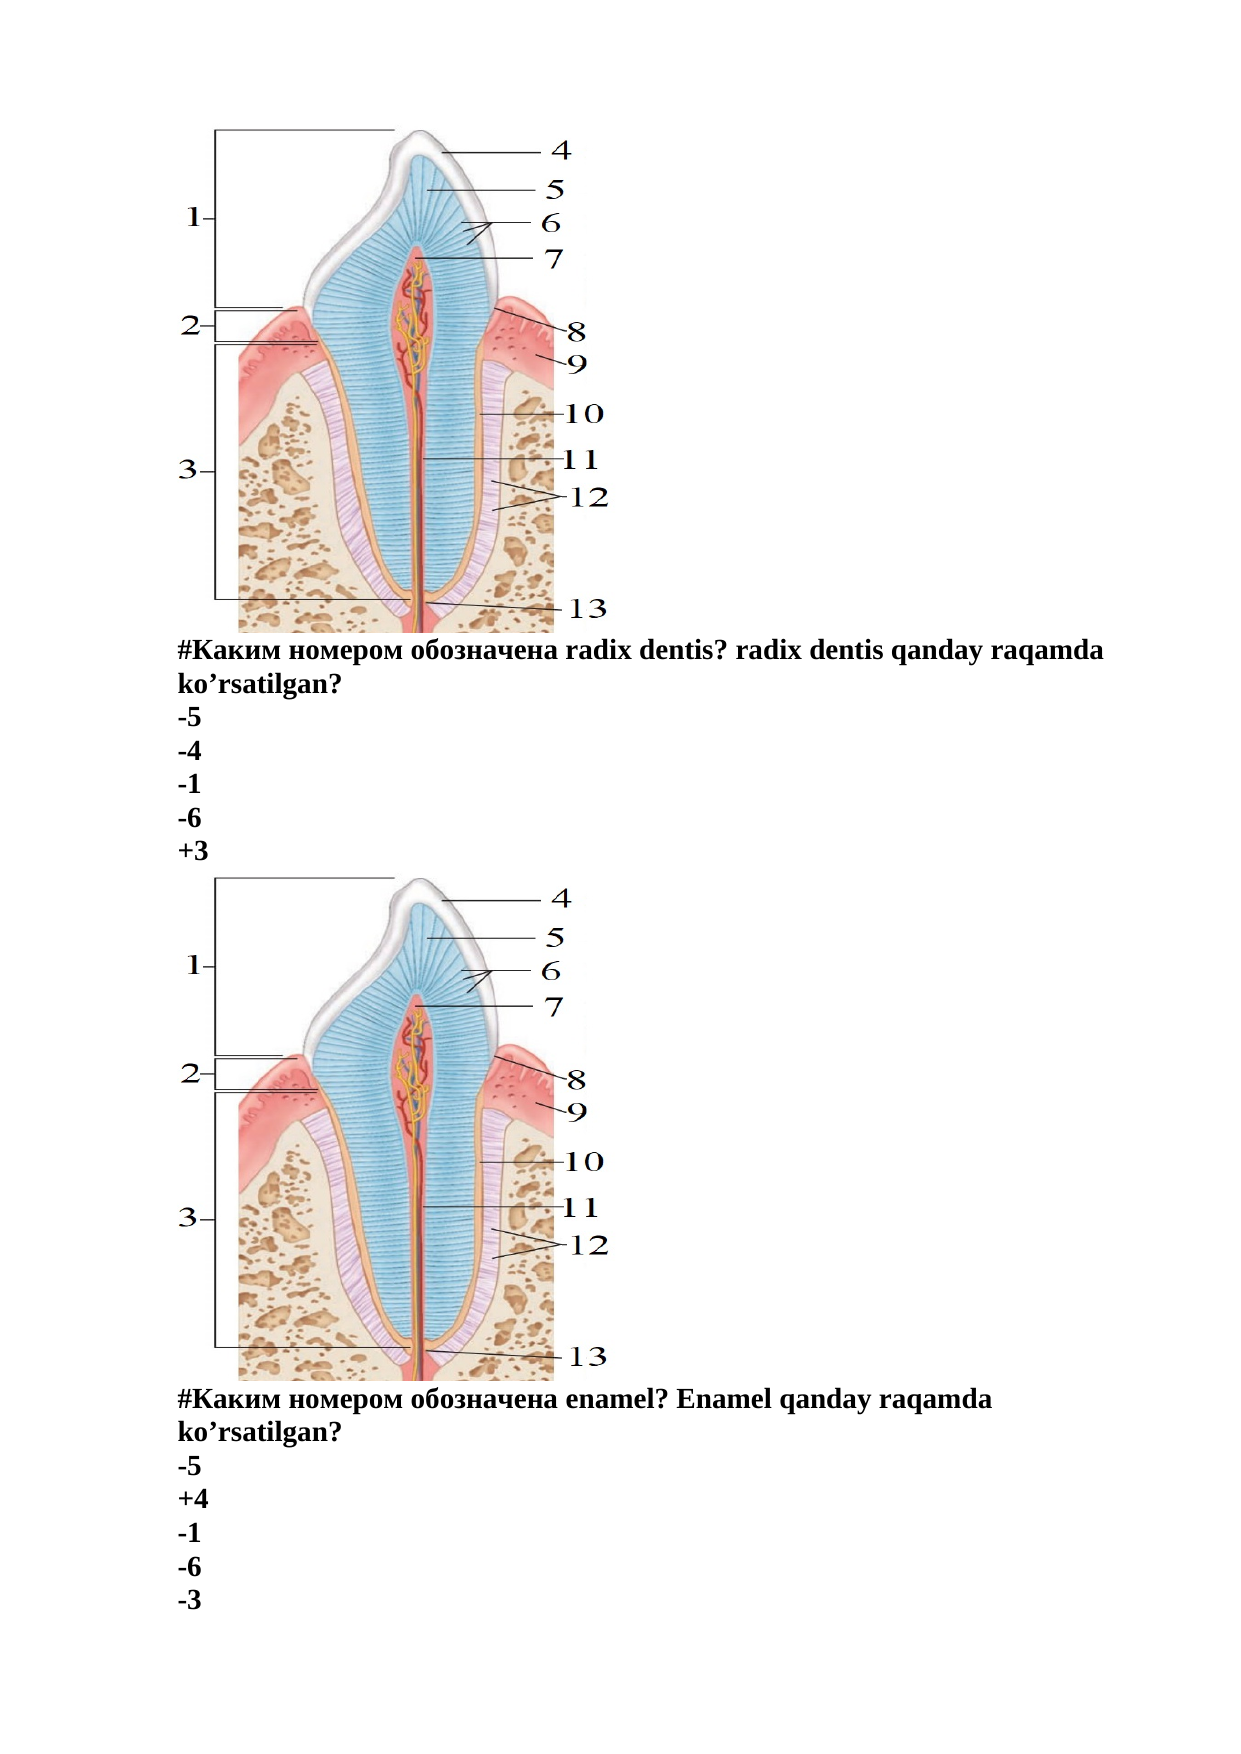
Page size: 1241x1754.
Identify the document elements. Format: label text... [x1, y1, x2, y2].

text -6 [177, 800, 1152, 833]
picture [177, 118, 628, 633]
text #Каким номером обозначена enamel? Enamel qanday raqamda ko’rsatilgan? [177, 1381, 1152, 1448]
text -3 [177, 1582, 1152, 1616]
text +3 [177, 833, 1152, 867]
picture [177, 867, 628, 1381]
text -1 [177, 1515, 1152, 1549]
text -6 [177, 1549, 1152, 1582]
text -5 [177, 1448, 1152, 1482]
text #Каким номером обозначена radix dentis? radix dentis qanday raqamda ko’rsatilgan? [177, 632, 1152, 699]
text -5 [177, 699, 1152, 733]
text +4 [177, 1482, 1152, 1515]
text -4 [177, 733, 1152, 766]
text -1 [177, 766, 1152, 800]
